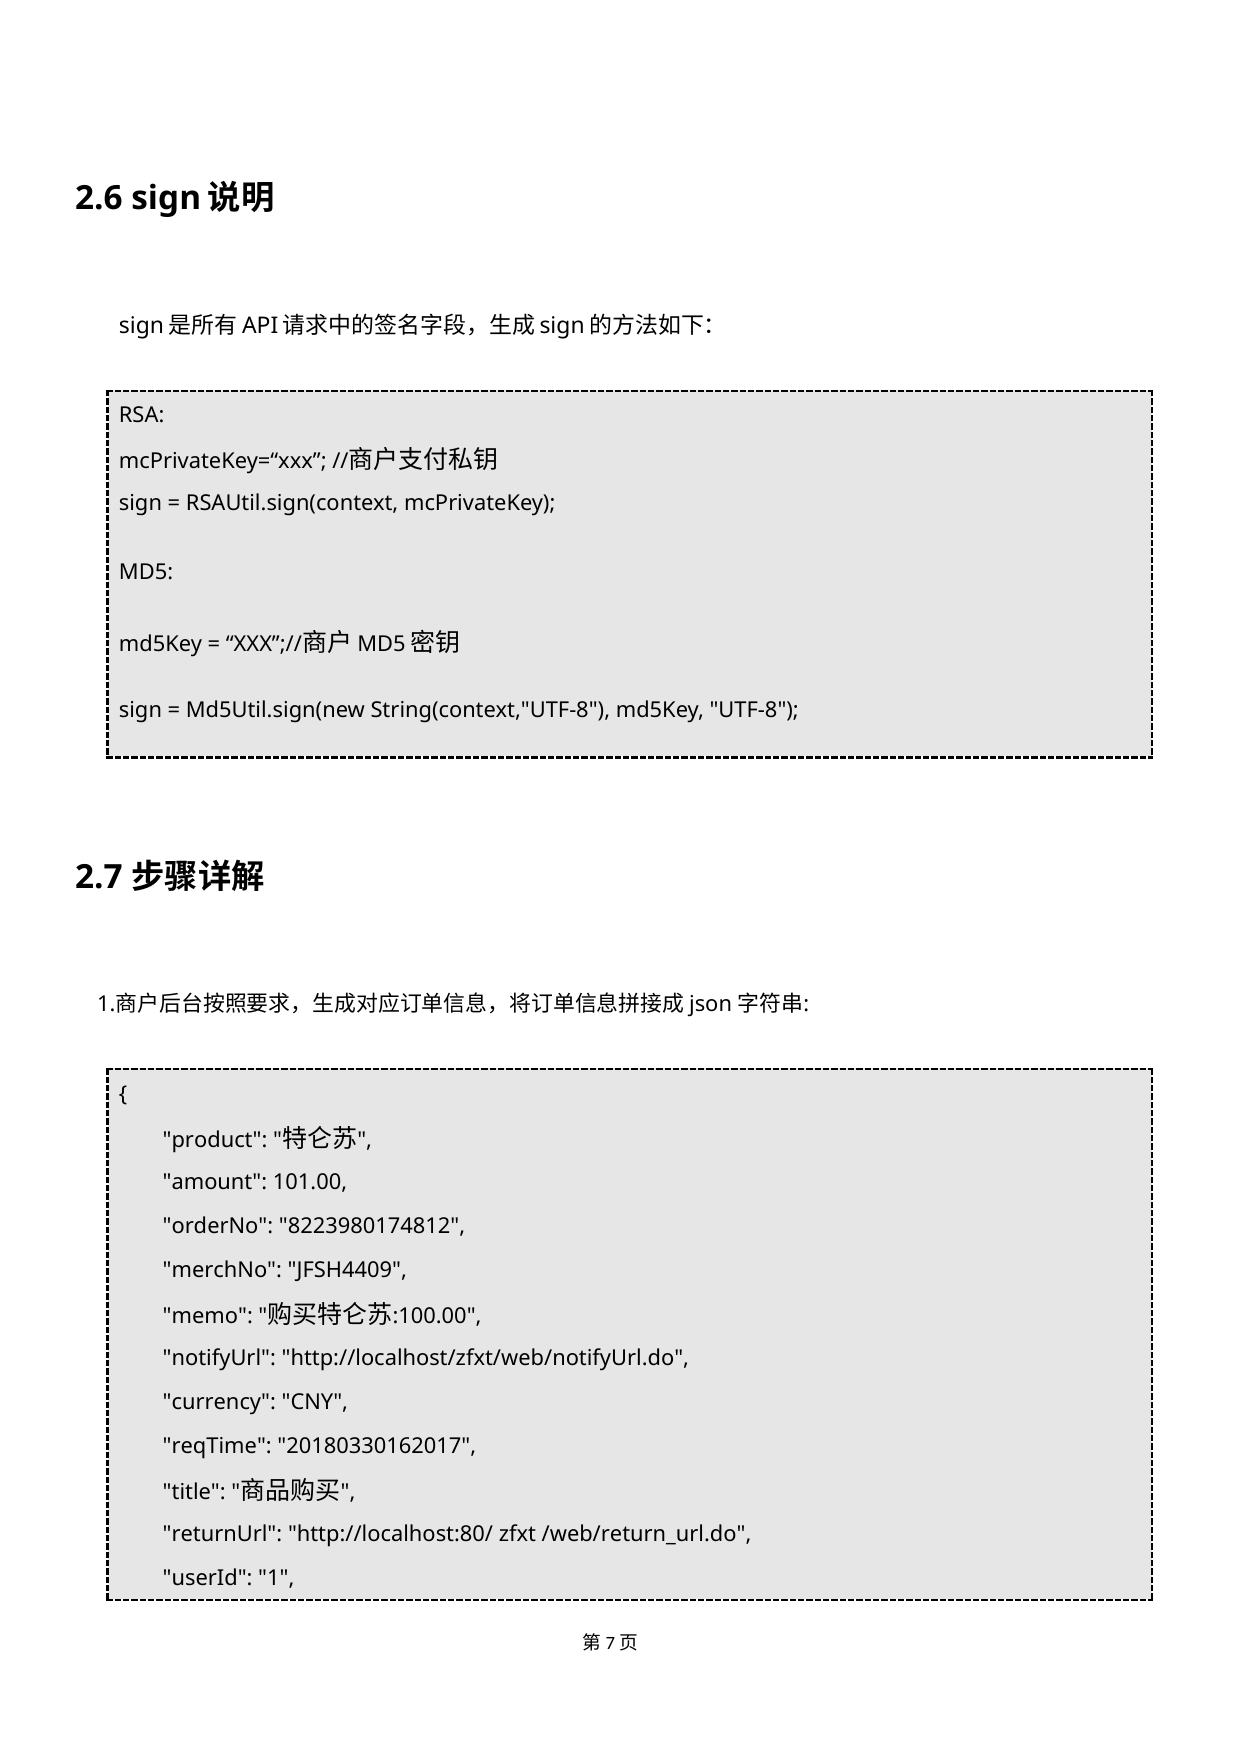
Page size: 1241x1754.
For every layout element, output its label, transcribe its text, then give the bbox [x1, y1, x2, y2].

table_header RSA: mcPrivateKey=“xxx”; //商户支付私钥 sign = RSAUtil.sign(context, mcPrivateKey); MD5: md5Key = “XXX”;//商户MD5密钥 sign = Md5Util.sign(new String(context,"UTF-8"), md5Key, "UTF-8"); [108, 390, 1152, 756]
subtitle 2.6 sign说明 [75, 151, 1165, 239]
subtitle 2.7 步骤详解 [75, 830, 1165, 918]
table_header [108, 1068, 1152, 1599]
text 1.商户后台按照要求，生成对应订单信息，将订单信息拼接成 json 字符串: [75, 980, 1165, 1024]
text sign是所有API请求中的签名字段，生成sign的方法如下： [75, 302, 1165, 346]
